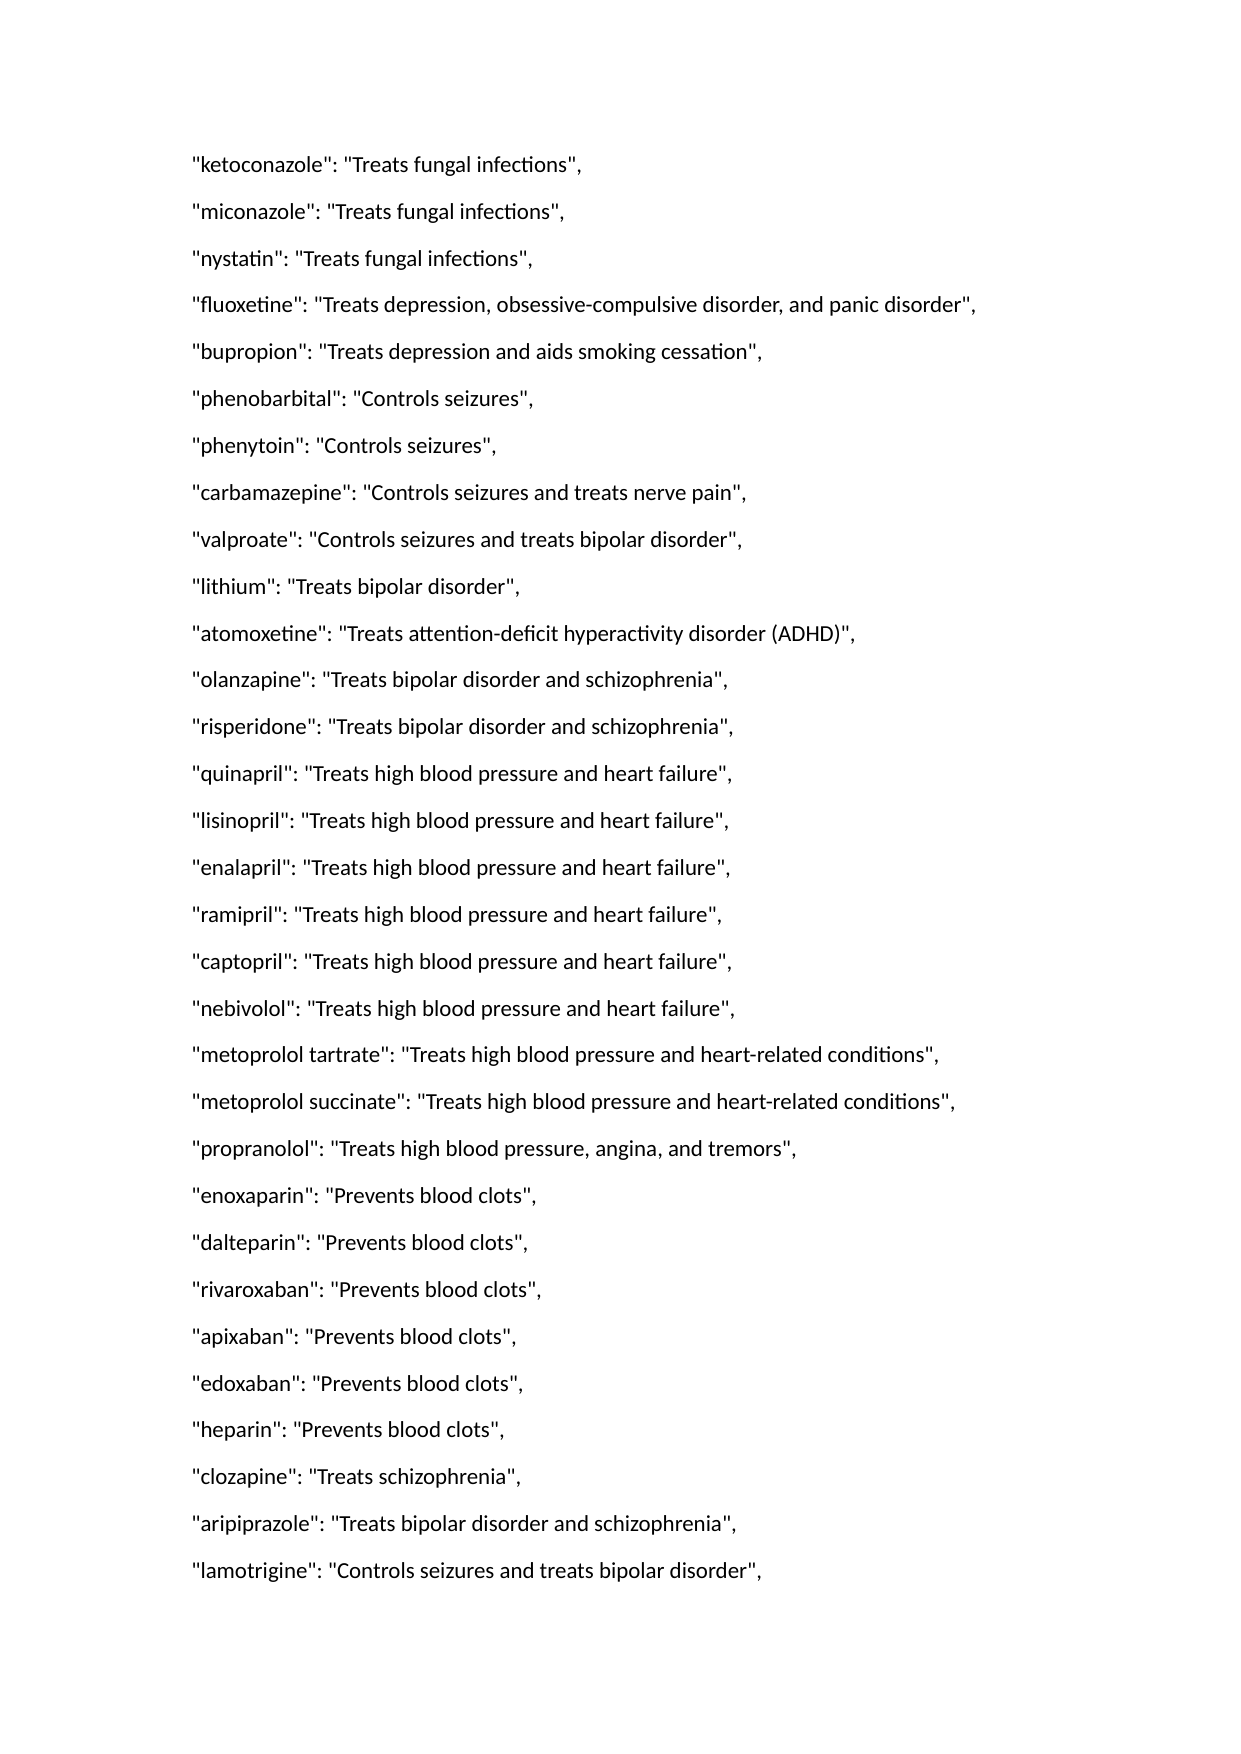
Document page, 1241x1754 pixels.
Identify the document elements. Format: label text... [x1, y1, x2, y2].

text "lisinopril": "Treats high blood pressure and heart failure", [150, 806, 1090, 834]
text "bupropion": "Treats depression and aids smoking cessation", [150, 337, 1090, 366]
text "ramipril": "Treats high blood pressure and heart failure", [150, 900, 1090, 928]
text "aripiprazole": "Treats bipolar disorder and schizophrenia", [150, 1509, 1090, 1537]
text "phenobarbital": "Controls seizures", [150, 384, 1090, 412]
text "valproate": "Controls seizures and treats bipolar disorder", [150, 525, 1090, 553]
text "edoxaban": "Prevents blood clots", [150, 1369, 1090, 1397]
text "apixaban": "Prevents blood clots", [150, 1322, 1090, 1350]
text "enoxaparin": "Prevents blood clots", [150, 1181, 1090, 1209]
text "enalapril": "Treats high blood pressure and heart failure", [150, 853, 1090, 881]
text "miconazole": "Treats fungal infections", [150, 197, 1090, 225]
text "risperidone": "Treats bipolar disorder and schizophrenia", [150, 712, 1090, 741]
text "heparin": "Prevents blood clots", [150, 1416, 1090, 1444]
text "propranolol": "Treats high blood pressure, angina, and tremors", [150, 1134, 1090, 1162]
text "nystatin": "Treats fungal infections", [150, 244, 1090, 272]
text "olanzapine": "Treats bipolar disorder and schizophrenia", [150, 666, 1090, 694]
text "phenytoin": "Controls seizures", [150, 431, 1090, 459]
text "captopril": "Treats high blood pressure and heart failure", [150, 947, 1090, 975]
text "metoprolol tartrate": "Treats high blood pressure and heart-related conditions", [150, 1041, 1090, 1069]
text "quinapril": "Treats high blood pressure and heart failure", [150, 759, 1090, 787]
text "metoprolol succinate": "Treats high blood pressure and heart-related conditions", [150, 1087, 1090, 1116]
text "clozapine": "Treats schizophrenia", [150, 1462, 1090, 1491]
text "atomoxetine": "Treats attention-deficit hyperactivity disorder (ADHD)", [150, 619, 1090, 647]
text "nebivolol": "Treats high blood pressure and heart failure", [150, 994, 1090, 1022]
text "carbamazepine": "Controls seizures and treats nerve pain", [150, 478, 1090, 506]
text "rivaroxaban": "Prevents blood clots", [150, 1275, 1090, 1303]
text "dalteparin": "Prevents blood clots", [150, 1228, 1090, 1256]
text "ketoconazole": "Treats fungal infections", [150, 150, 1090, 178]
text "fluoxetine": "Treats depression, obsessive-compulsive disorder, and panic disorder", [150, 291, 1090, 319]
text "lamotrigine": "Controls seizures and treats bipolar disorder", [150, 1556, 1090, 1584]
text "lithium": "Treats bipolar disorder", [150, 572, 1090, 600]
